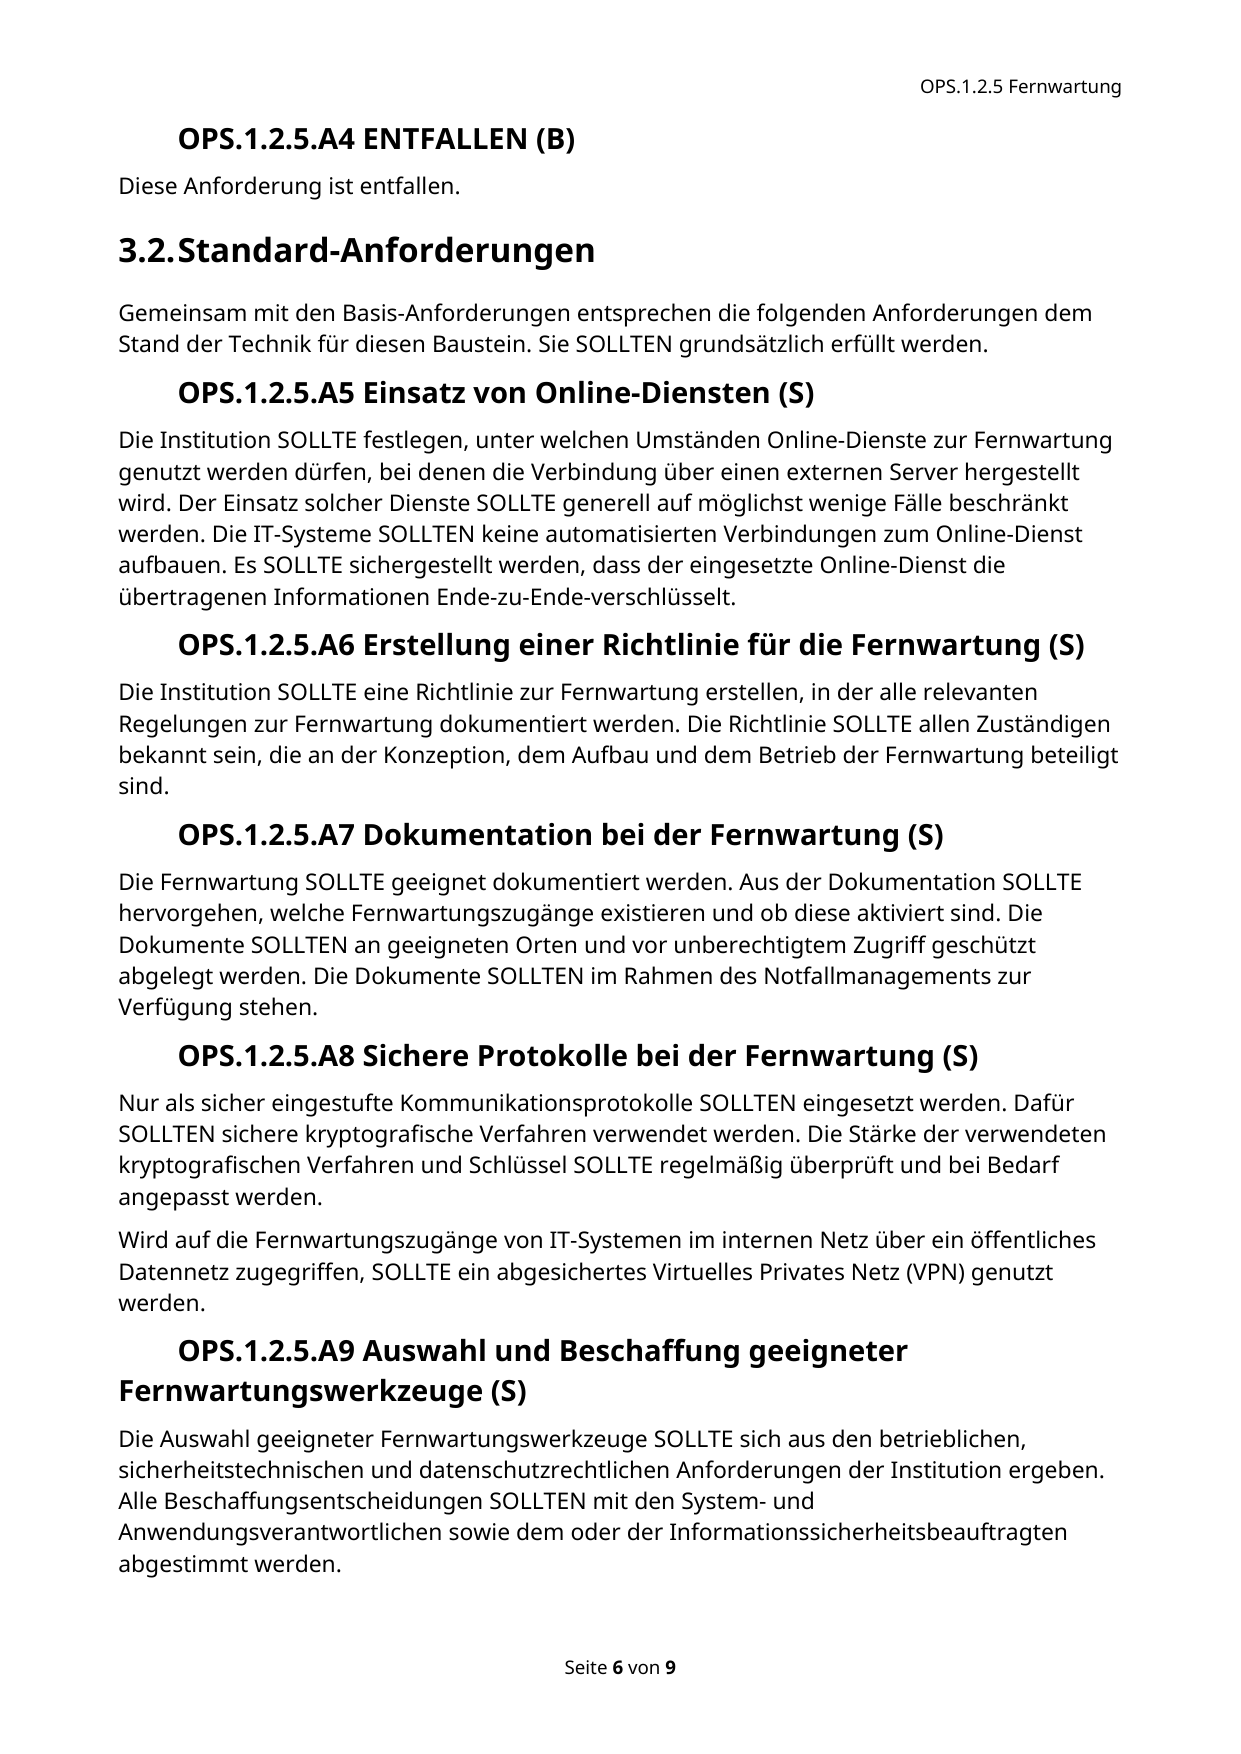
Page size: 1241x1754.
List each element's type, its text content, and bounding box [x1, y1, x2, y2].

subtitle OPS.1.2.5.A5 Einsatz von Online-Diensten (S) [118, 372, 1122, 412]
text Die Institution SOLLTE eine Richtlinie zur Fernwartung erstellen, in der alle relevanten Regelungen zur Fernwartung dokumentiert werden. Die Richtlinie SOLLTE allen Zuständigen bekannt sein, die an der Konzeption, dem Aufbau und dem Betrieb der Fernwartung beteiligt sind. [118, 676, 1122, 801]
subtitle OPS.1.2.5.A4 ENTFALLEN (B) [118, 118, 1122, 158]
text Die Fernwartung SOLLTE geeignet dokumentiert werden. Aus der Dokumentation SOLLTE hervorgehen, welche Fernwartungszugänge existieren und ob diese aktiviert sind. Die Dokumente SOLLTEN an geeigneten Orten und vor unberechtigtem Zugriff geschützt abgelegt werden. Die Dokumente SOLLTEN im Rahmen des Notfallmanagements zur Verfügung stehen. [118, 866, 1122, 1022]
subtitle OPS.1.2.5.A8 Sichere Protokolle bei der Fernwartung (S) [118, 1035, 1122, 1074]
subtitle OPS.1.2.5.A9 Auswahl und Beschaffung geeigneter Fernwartungswerkzeuge (S) [118, 1331, 1122, 1410]
subtitle Standard-Anforderungen [118, 227, 1122, 272]
subtitle OPS.1.2.5.A7 Dokumentation bei der Fernwartung (S) [118, 814, 1122, 853]
text Die Institution SOLLTE festlegen, unter welchen Umständen Online-Dienste zur Fernwartung genutzt werden dürfen, bei denen die Verbindung über einen externen Server hergestellt wird. Der Einsatz solcher Dienste SOLLTE generell auf möglichst wenige Fälle beschränkt werden. Die IT-Systeme SOLLTEN keine automatisierten Verbindungen zum Online-Dienst aufbauen. Es SOLLTE sichergestellt werden, dass der eingesetzte Online-Dienst die übertragenen Informationen Ende-zu-Ende-verschlüsselt. [118, 424, 1122, 612]
text Diese Anforderung ist entfallen. [118, 170, 1122, 202]
text Die Auswahl geeigneter Fernwartungswerkzeuge SOLLTE sich aus den betrieblichen, sicherheitstechnischen und datenschutzrechtlichen Anforderungen der Institution ergeben. Alle Beschaffungsentscheidungen SOLLTEN mit den System- und Anwendungsverantwortlichen sowie dem oder der Informationssicherheitsbeauftragten abgestimmt werden. [118, 1423, 1122, 1579]
text Gemeinsam mit den Basis-Anforderungen entsprechen die folgenden Anforderungen dem Stand der Technik für diesen Baustein. Sie SOLLTEN grundsätzlich erfüllt werden. [118, 297, 1122, 359]
text Wird auf die Fernwartungszugänge von IT-Systemen im internen Netz über ein öffentliches Datennetz zugegriffen, SOLLTE ein abgesichertes Virtuelles Privates Netz (VPN) genutzt werden. [118, 1224, 1122, 1318]
subtitle OPS.1.2.5.A6 Erstellung einer Richtlinie für die Fernwartung (S) [118, 624, 1122, 664]
text Nur als sicher eingestufte Kommunikationsprotokolle SOLLTEN eingesetzt werden. Dafür SOLLTEN sichere kryptografische Verfahren verwendet werden. Die Stärke der verwendeten kryptografischen Verfahren und Schlüssel SOLLTE regelmäßig überprüft und bei Bedarf angepasst werden. [118, 1087, 1122, 1212]
